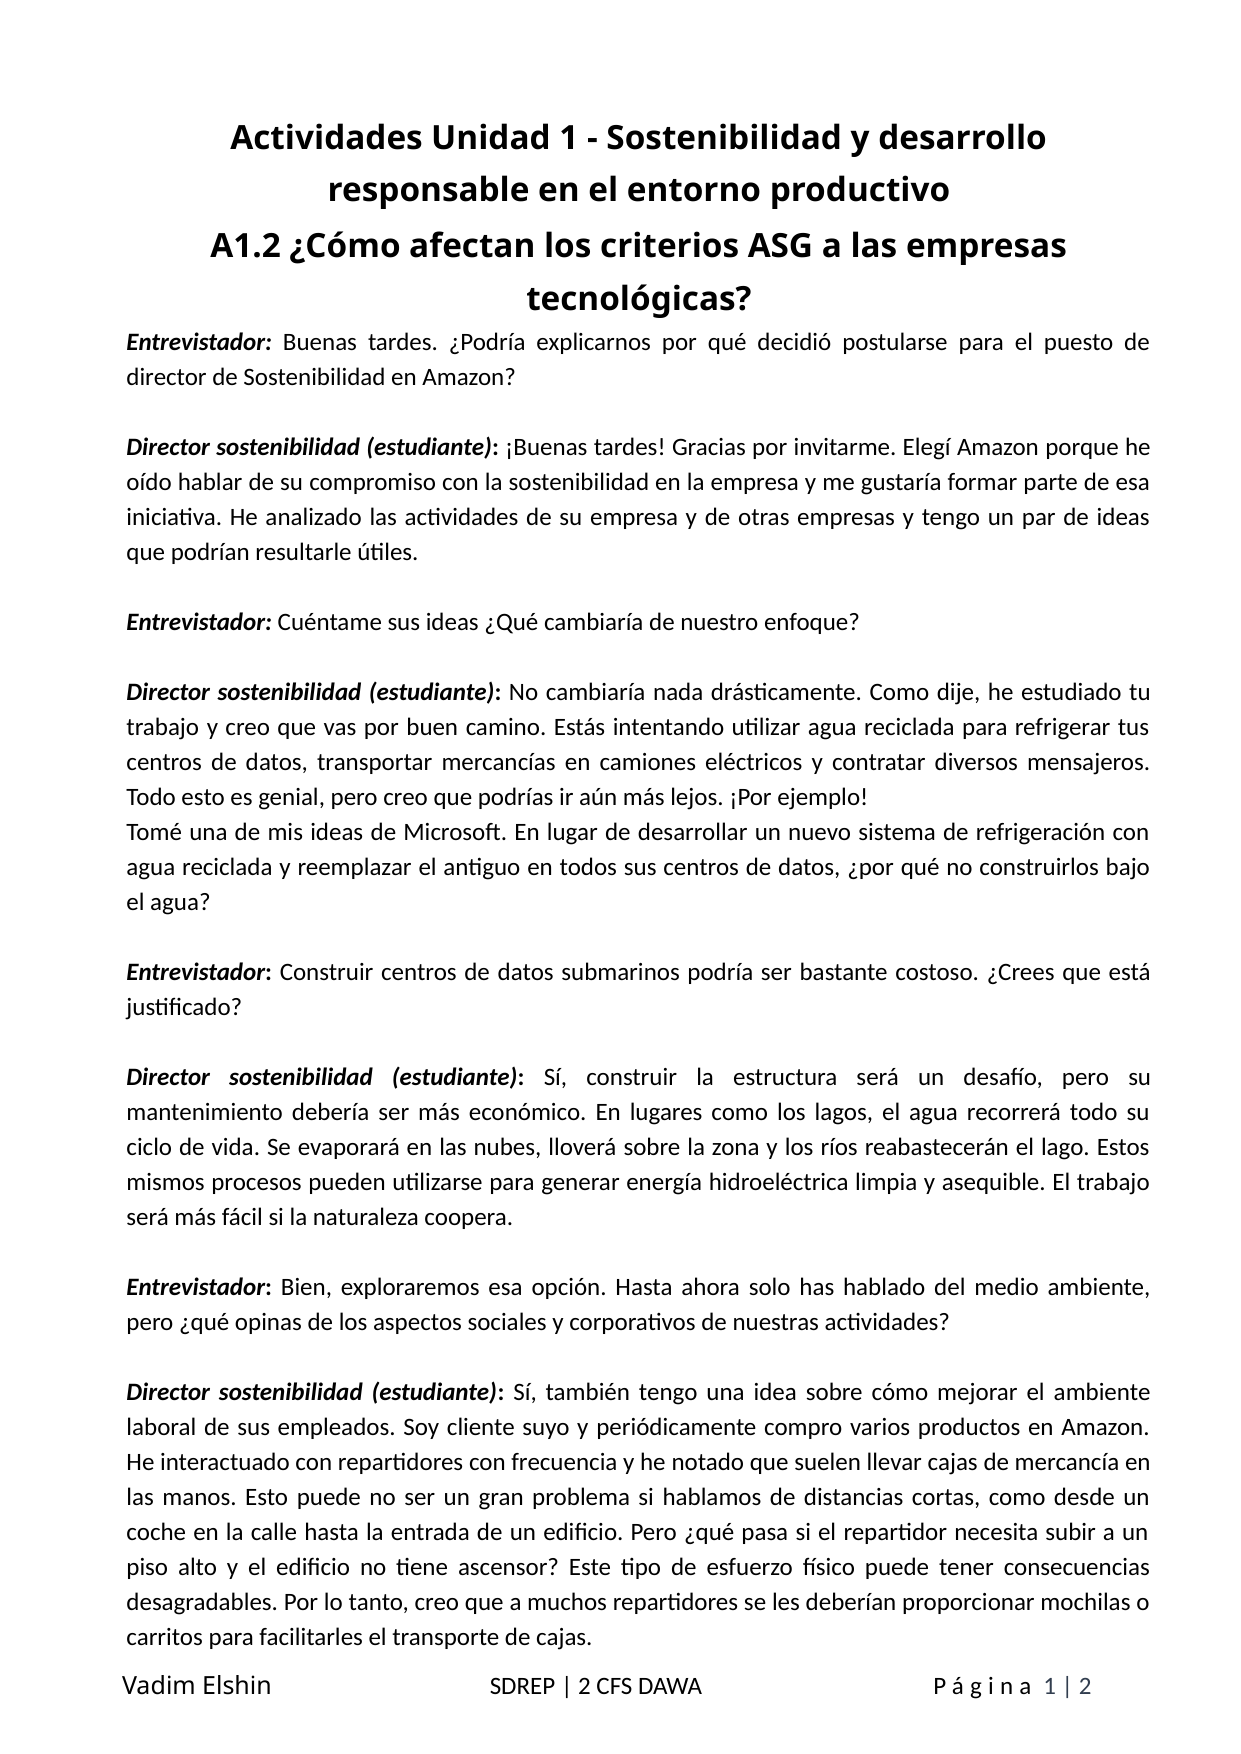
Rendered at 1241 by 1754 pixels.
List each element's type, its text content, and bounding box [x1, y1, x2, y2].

list Director sostenibilidad (estudiante): Sí, construir la estructura será un desafío, pero su mantenimiento debería ser más económico. En lugares como los lagos, el agua recorrerá todo su ciclo de vida. Se evaporará en las nubes, lloverá sobre la zona y los ríos reabastecerán el lago. Estos mismos procesos pueden utilizarse para generar energía hidroeléctrica limpia y asequible. El trabajo será más fácil si la naturaleza coopera. [126, 1062, 1152, 1232]
list Director sostenibilidad (estudiante): ¡Buenas tardes! Gracias por invitarme. Elegí Amazon porque he oído hablar de su compromiso con la sostenibilidad en la empresa y me gustaría formar parte de esa iniciativa. He analizado las actividades de su empresa y de otras empresas y tengo un par de ideas que podrían resultarle útiles. [126, 432, 1152, 567]
subtitle Actividades Unidad 1 - Sostenibilidad y desarrollo responsable en el entorno productivo [126, 114, 1152, 211]
list Director sostenibilidad (estudiante): Sí, también tengo una idea sobre cómo mejorar el ambiente laboral de sus empleados. Soy cliente suyo y periódicamente compro varios productos en Amazon. He interactuado con repartidores con frecuencia y he notado que suelen llevar cajas de mercancía en las manos. Esto puede no ser un gran problema si hablamos de distancias cortas, como desde un coche en la calle hasta la entrada de un edificio. Pero ¿qué pasa si el repartidor necesita subir a un piso alto y el edificio no tiene ascensor? Este tipo de esfuerzo físico puede tener consecuencias desagradables. Por lo tanto, creo que a muchos repartidores se les deberían proporcionar mochilas o carritos para facilitarles el transporte de cajas. [126, 1377, 1152, 1652]
list Director sostenibilidad (estudiante): No cambiaría nada drásticamente. Como dije, he estudiado tu trabajo y creo que vas por buen camino. Estás intentando utilizar agua reciclada para refrigerar tus centros de datos, transportar mercancías en camiones eléctricos y contratar diversos mensajeros. Todo esto es genial, pero creo que podrías ir aún más lejos. ¡Por ejemplo! [126, 677, 1152, 812]
list Entrevistador: Construir centros de datos submarinos podría ser bastante costoso. ¿Crees que está justificado? [126, 957, 1152, 1022]
list Entrevistador: Bien, exploraremos esa opción. Hasta ahora solo has hablado del medio ambiente, pero ¿qué opinas de los aspectos sociales y corporativos de nuestras actividades? [126, 1272, 1152, 1337]
list Tomé una de mis ideas de Microsoft. En lugar de desarrollar un nuevo sistema de refrigeración con agua reciclada y reemplazar el antiguo en todos sus centros de datos, ¿por qué no construirlos bajo el agua? [126, 817, 1152, 917]
list Entrevistador: Buenas tardes. ¿Podría explicarnos por qué decidió postularse para el puesto de director de Sostenibilidad en Amazon? [126, 327, 1152, 392]
subtitle A1.2 ¿Cómo afectan los criterios ASG a las empresas tecnológicas? [126, 222, 1152, 320]
list Entrevistador: Cuéntame sus ideas ¿Qué cambiaría de nuestro enfoque? [126, 607, 1152, 637]
